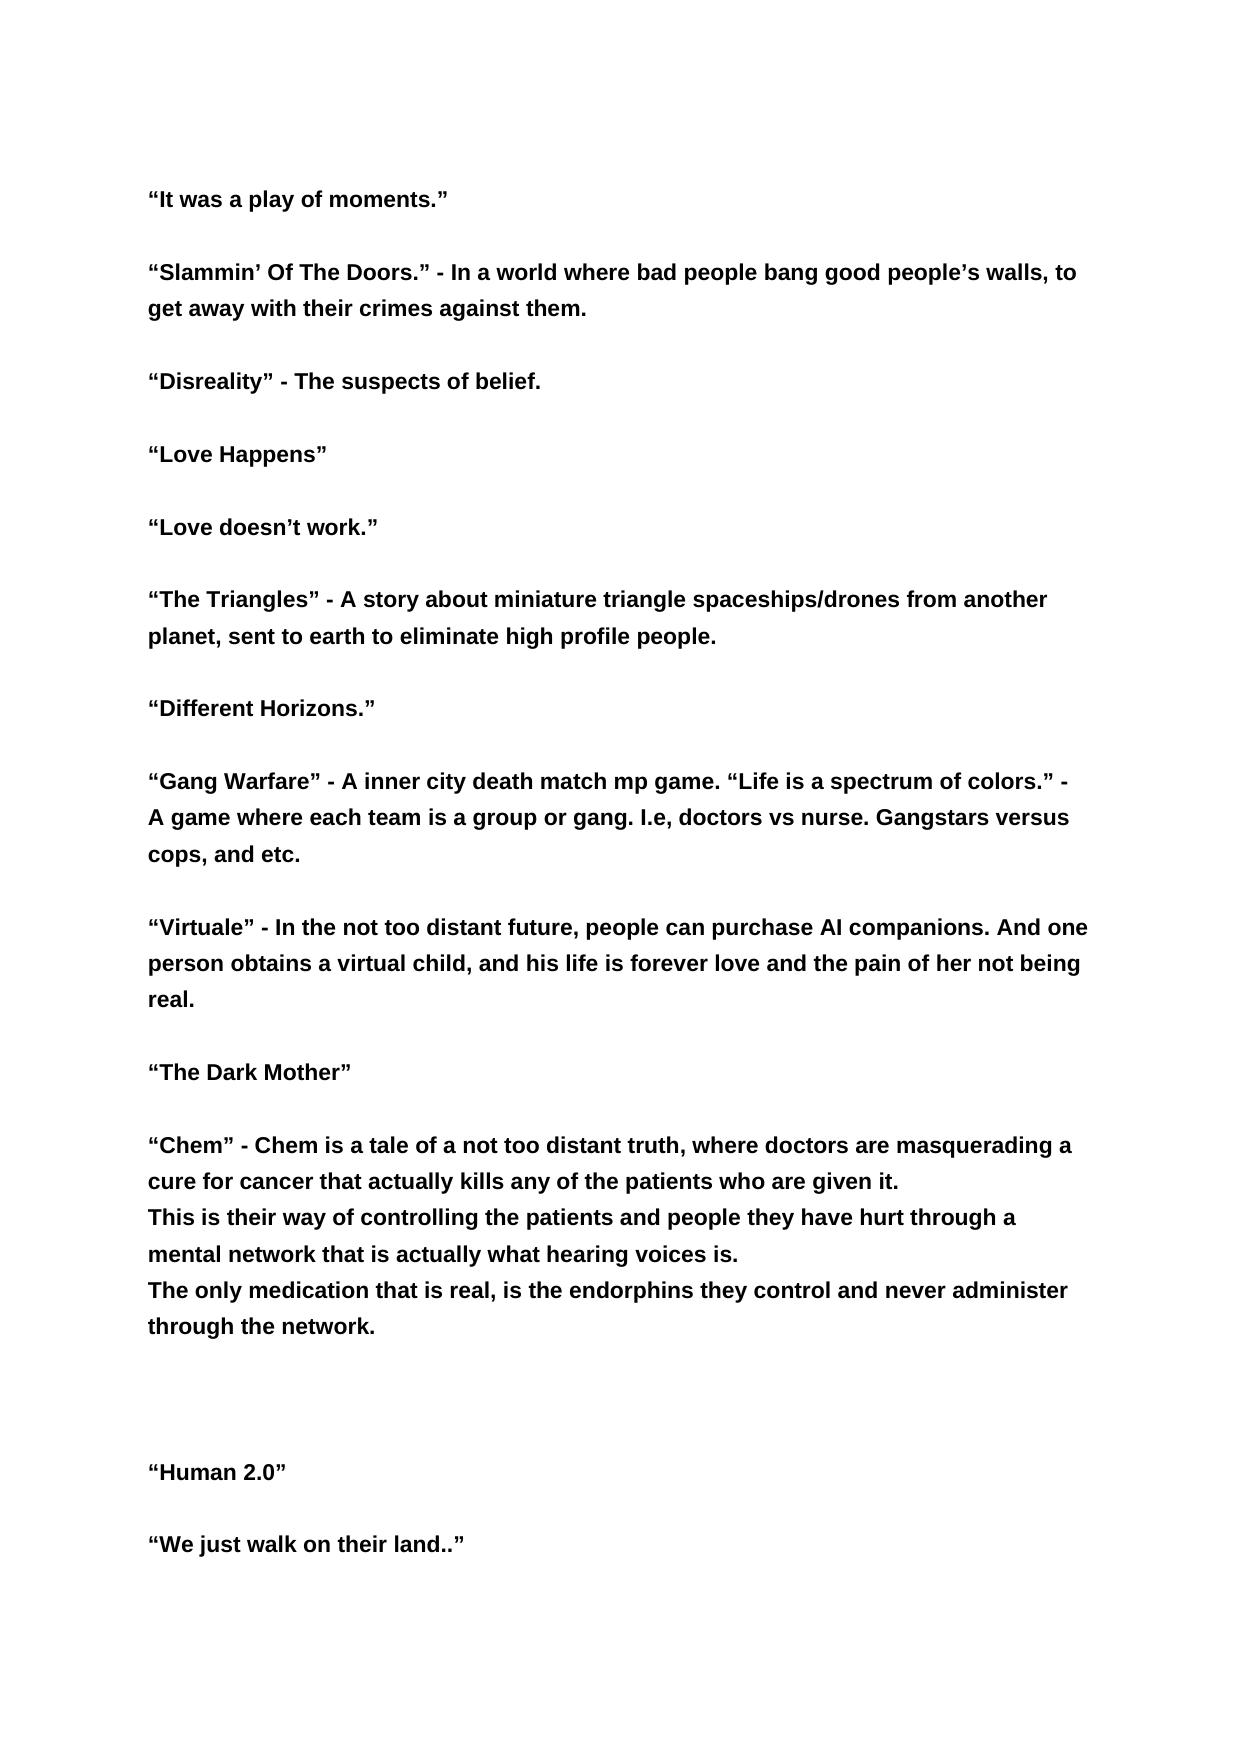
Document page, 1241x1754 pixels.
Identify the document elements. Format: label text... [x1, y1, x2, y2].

text “The Triangles” - A story about miniature triangle spaceships/drones from another planet, sent to earth to eliminate high profile people. [148, 586, 1090, 649]
text “Love doesn’t work.” [148, 513, 1090, 540]
text “The Dark Mother” [148, 1059, 1090, 1085]
text “Disreality” - The suspects of belief. [148, 368, 1090, 394]
text “Slammin’ Of The Doors.” - In a world where bad people bang good people’s walls, to get away with their crimes against them. [148, 259, 1090, 322]
text “Chem” - Chem is a tale of a not too distant truth, where doctors are masquerading a cure for cancer that actually kills any of the patients who are given it. [148, 1132, 1090, 1194]
text This is their way of controlling the patients and people they have hurt through a mental network that is actually what hearing voices is. [148, 1204, 1090, 1267]
text “Virtuale” - In the not too distant future, people can purchase AI companions. And one person obtains a virtual child, and his life is forever love and the pain of her not being real. [148, 913, 1090, 1012]
text “Love Happens” [148, 441, 1090, 467]
text “We just walk on their land..” [148, 1531, 1090, 1558]
text “Different Horizons.” [148, 695, 1090, 722]
text “It was a play of moments.” [148, 186, 1090, 213]
text The only medication that is real, is the endorphins they control and never administer through the network. [148, 1277, 1090, 1340]
text “Human 2.0” [148, 1459, 1090, 1485]
text “Gang Warfare” - A inner city death match mp game. “Life is a spectrum of colors.” - A game where each team is a group or gang. I.e, doctors vs nurse. Gangstars versus cops, and etc. [148, 768, 1090, 867]
